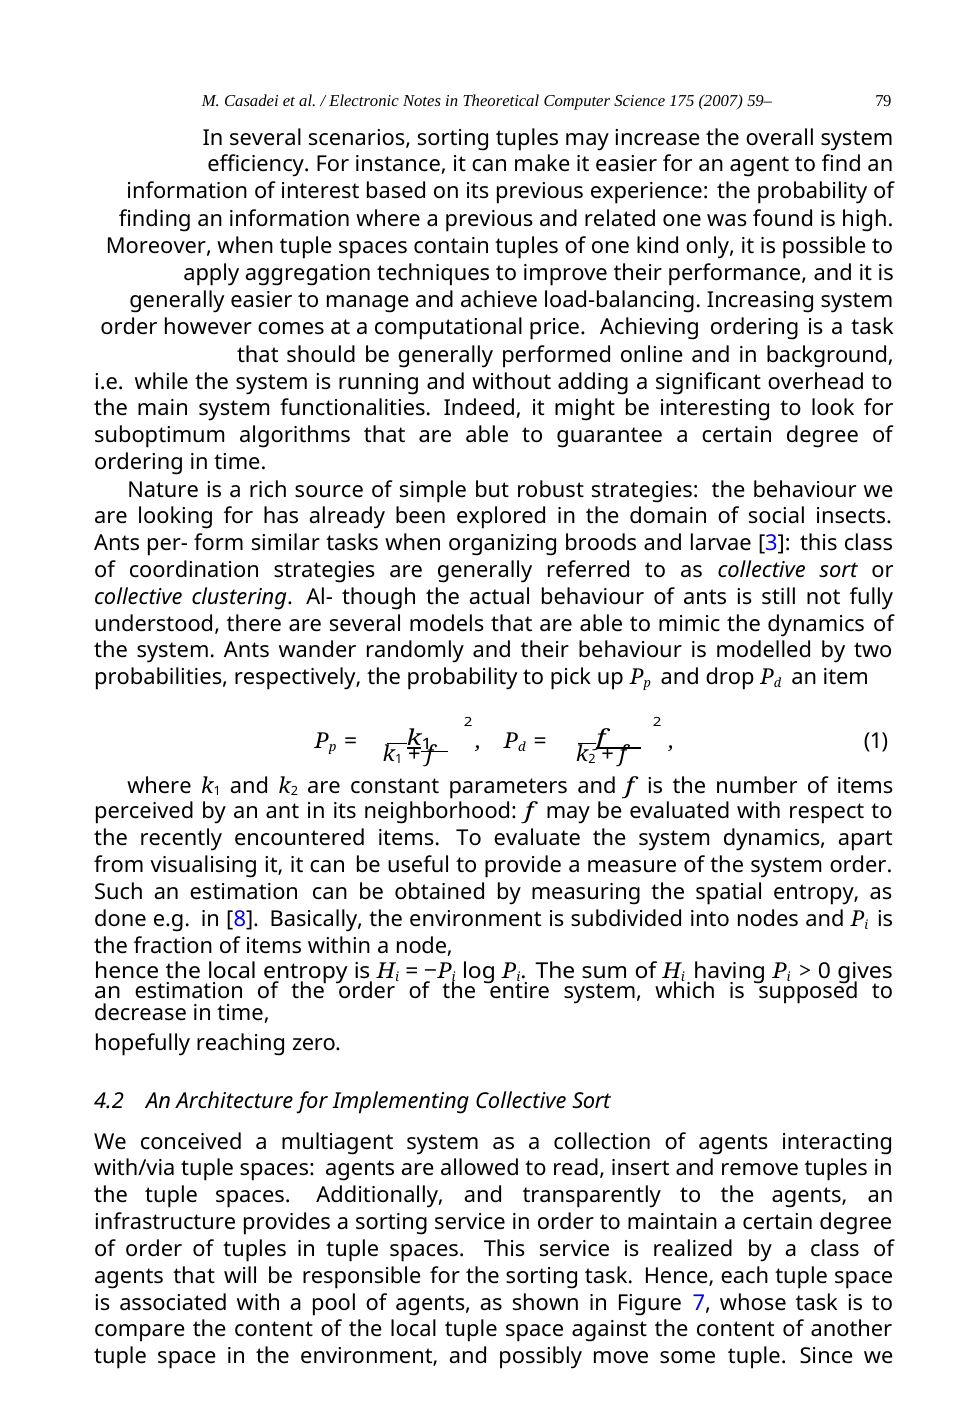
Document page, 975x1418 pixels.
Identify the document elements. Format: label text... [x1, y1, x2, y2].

text , Pd = [475, 730, 551, 754]
text hence the local entropy is Hi = −Pi log Pi. The sum of Hi having Pi > 0 gives an estimation of the order of the entire system, which is supposed to decrease in time, [94, 960, 893, 1027]
text k1 + f [382, 738, 441, 767]
text Nature is a rich source of simple but robust strategies: the behaviour we are looking for has already been explored in the domain of social insects. Ants per- form similar tasks when organizing broods and larvae [3]: this class of coordination strategies are generally referred to as collective sort or collective clustering. Al- though the actual behaviour of ants is still not fully understood, there are several models that are able to mimic the dynamics of the system. Ants wander randomly and their behaviour is modelled by two probabilities, respectively, the probability to pick up Pp and drop Pd an item [94, 476, 894, 691]
list An Architecture for Implementing Collective Sort [94, 1085, 906, 1114]
text In several scenarios, sorting tuples may increase the overall system efficiency. For instance, it can make it easier for an agent to find an information of interest based on its previous experience: the probability of finding an information where a previous and related one was found is high. Moreover, when tuple spaces contain tuples of one kind only, it is possible to apply aggregation techniques to improve their performance, and it is generally easier to manage and achieve load-balancing. Increasing system order however comes at a computational price. Achieving ordering is a task that should be generally performed online and in background, [94, 124, 893, 368]
text where k1 and k2 are constant parameters and f is the number of items perceived by an ant in its neighborhood: f may be evaluated with respect to the recently encountered items. To evaluate the system dynamics, apart from visualising it, it can be useful to provide a measure of the system order. Such an estimation can be obtained by measuring the spatial entropy, as done e.g. in [8]. Basically, the environment is subdivided into nodes and Pi is the fraction of items within a node, [94, 772, 893, 960]
text hopefully reaching zero. [94, 1027, 906, 1056]
text , (1) [669, 730, 906, 754]
text i.e. while the system is running and without adding a significant overhead to the main system functionalities. Indeed, it might be interesting to look for suboptimum algorithms that are able to guarantee a certain degree of ordering in time. [94, 368, 894, 476]
text k1 2 f 2 [123, 700, 906, 730]
text k2 + f [576, 738, 634, 767]
text Pp = [71, 730, 358, 754]
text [94, 1128, 893, 1370]
